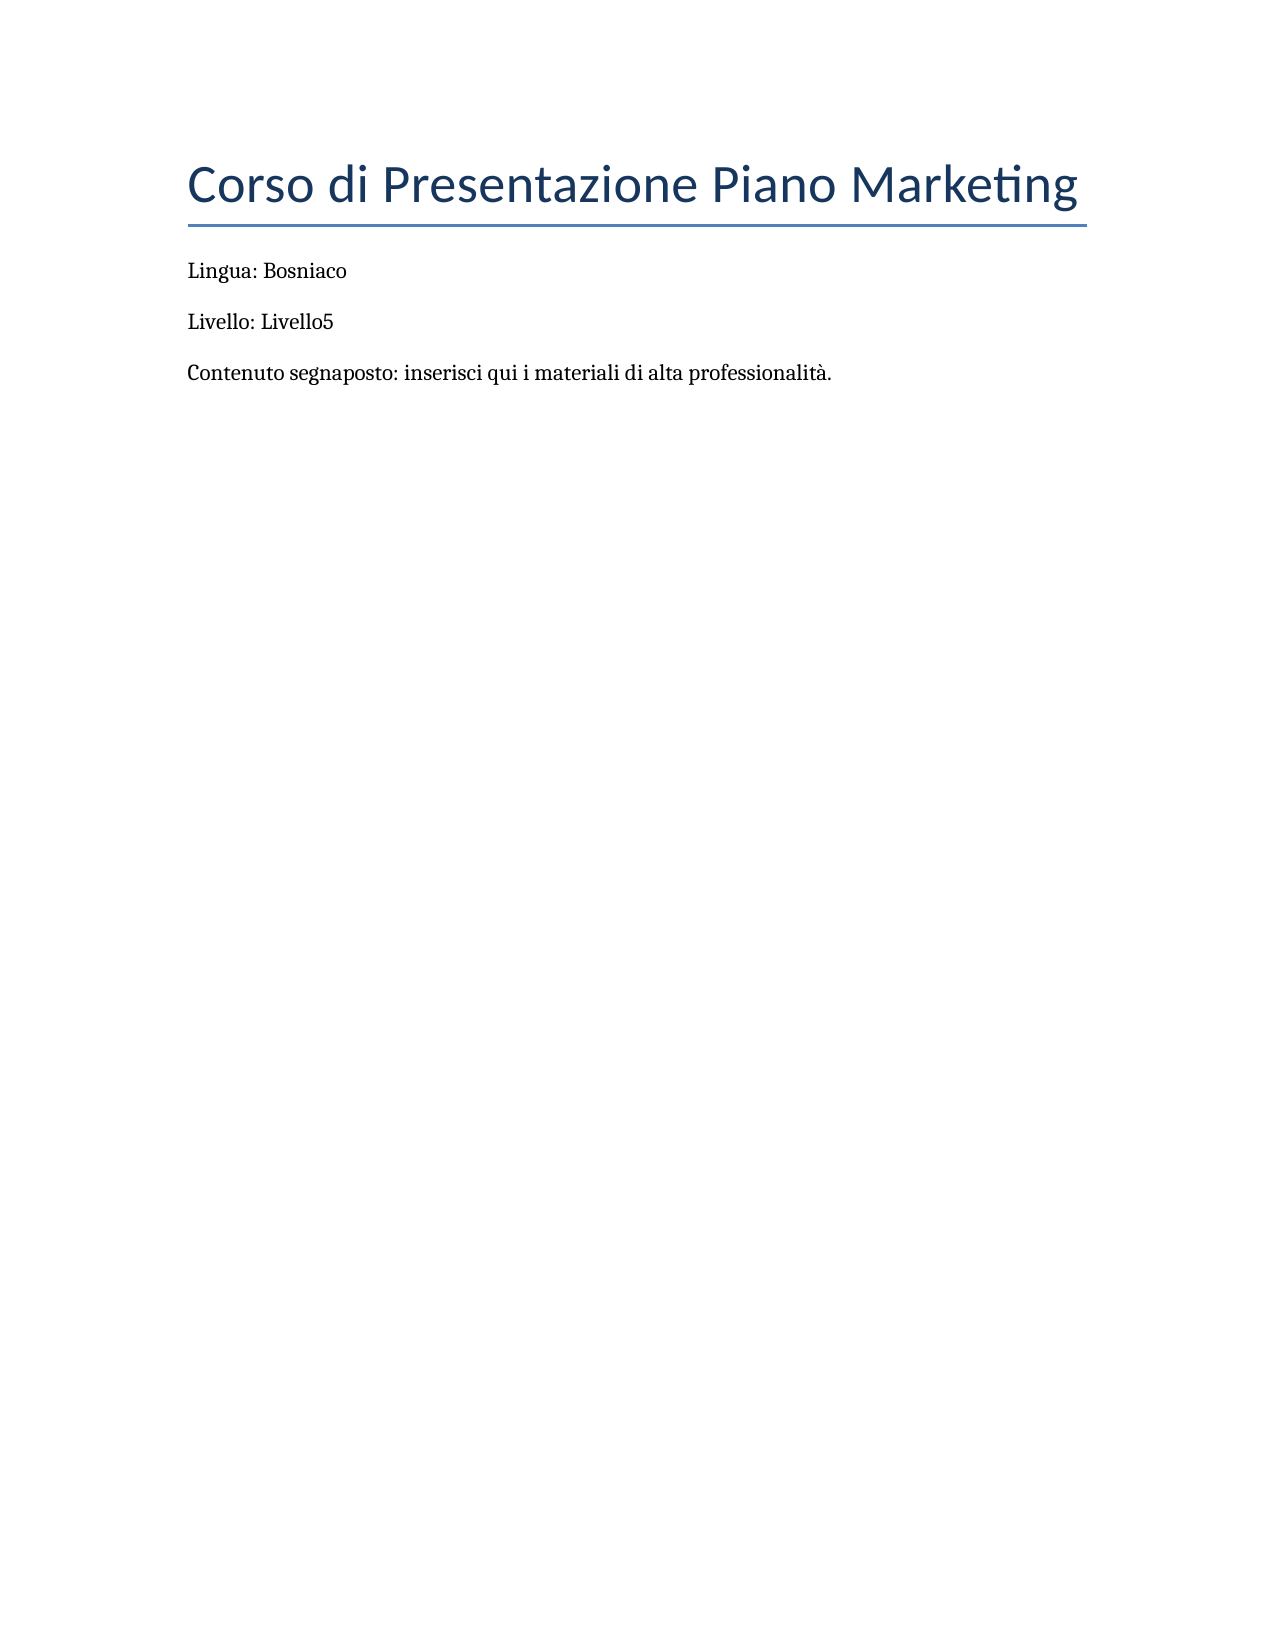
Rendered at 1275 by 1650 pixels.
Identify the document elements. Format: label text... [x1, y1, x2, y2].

text Livello: Livello5 [187, 309, 1087, 335]
text Lingua: Bosniaco [187, 258, 1087, 284]
text Contenuto segnaposto: inserisci qui i materiali di alta professionalità. [187, 360, 1087, 386]
title Corso di Presentazione Piano Marketing [187, 150, 1087, 227]
